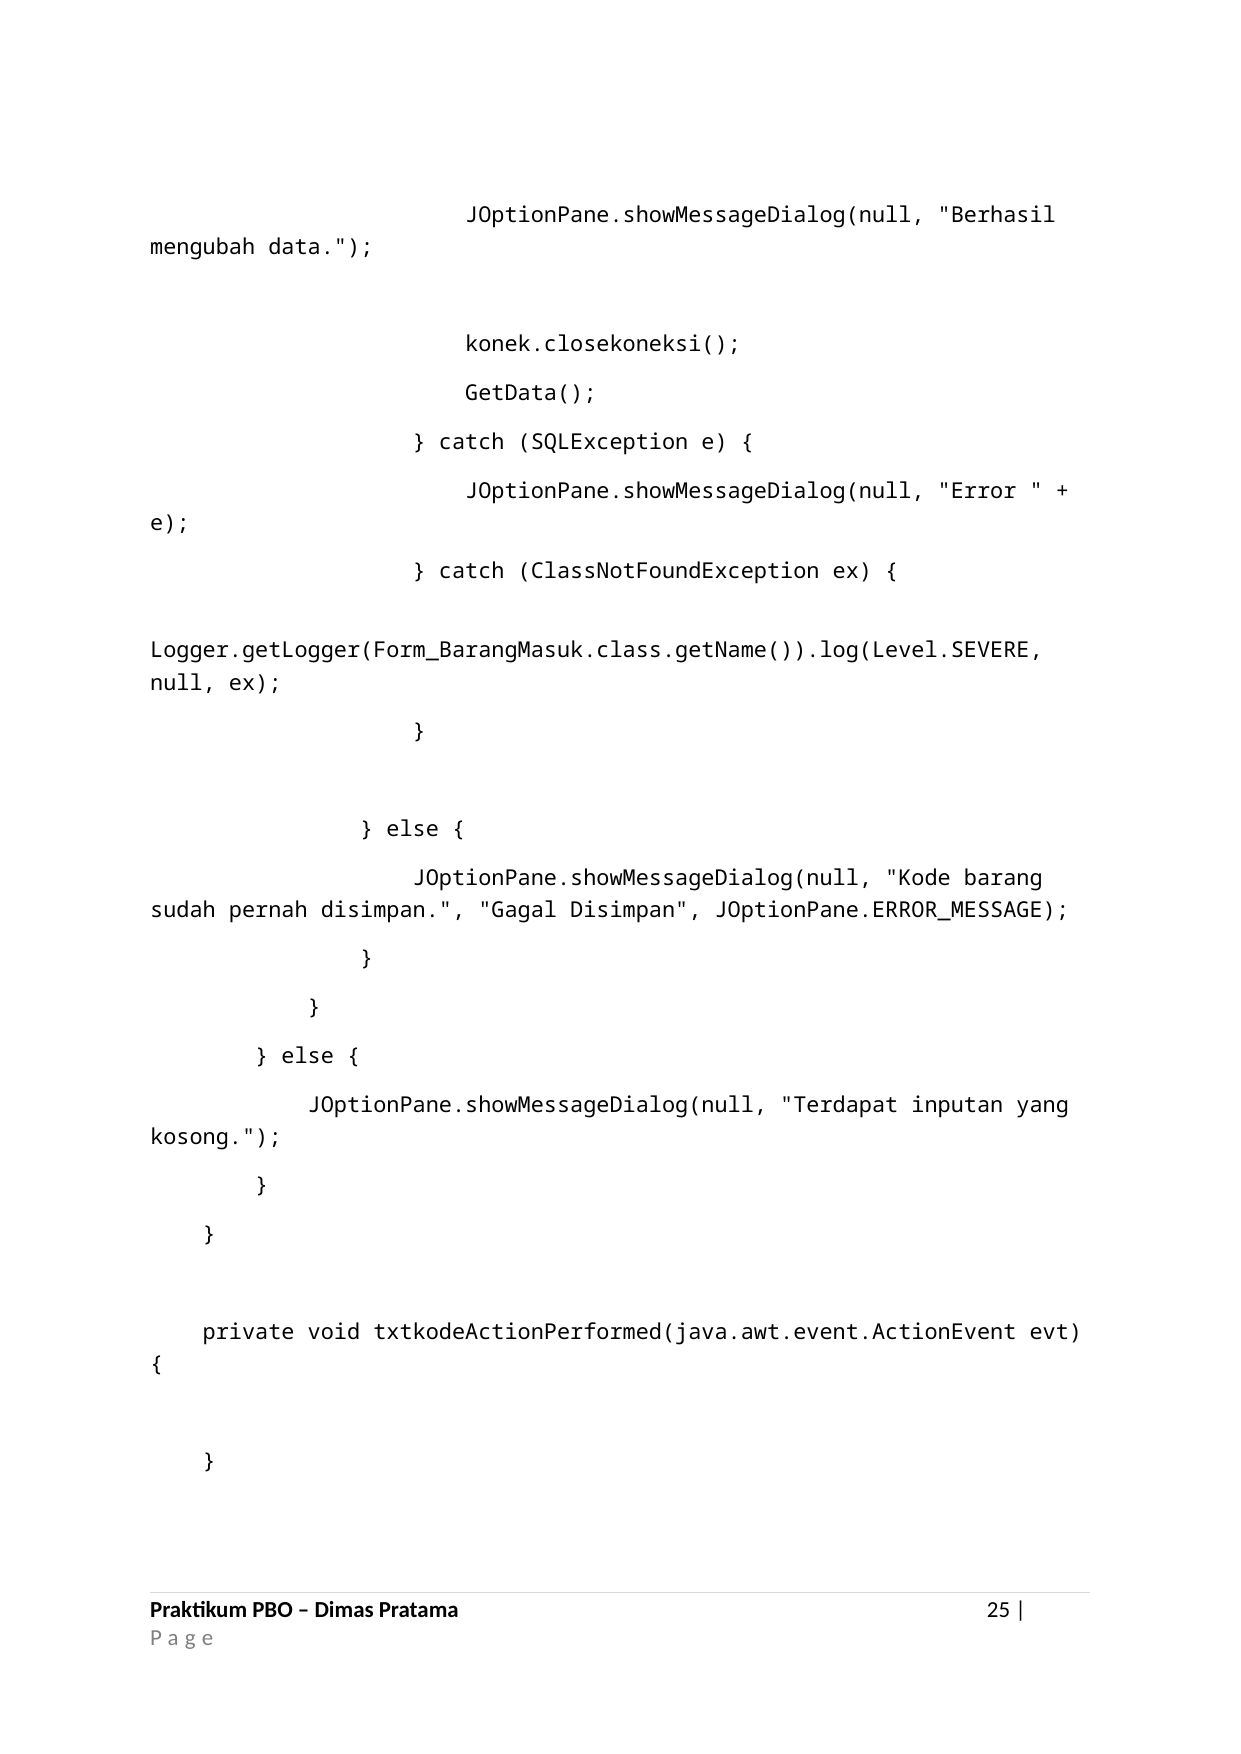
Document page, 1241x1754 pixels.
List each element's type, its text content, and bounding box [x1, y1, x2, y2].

text } [150, 942, 1090, 972]
text } [150, 1445, 1090, 1475]
text JOptionPane.showMessageDialog(null, "Error " + e); [150, 474, 1090, 536]
text GetData(); [150, 377, 1090, 407]
text } [150, 1169, 1090, 1199]
text } [150, 991, 1090, 1021]
text private void txtkodeActionPerformed(java.awt.event.ActionEvent evt) { [150, 1316, 1090, 1378]
text } [150, 715, 1090, 745]
text Logger.getLogger(Form_BarangMasuk.class.getName()).log(Level.SEVERE, null, ex); [150, 604, 1090, 696]
text JOptionPane.showMessageDialog(null, "Terdapat inputan yang kosong."); [150, 1089, 1090, 1151]
text } catch (ClassNotFoundException ex) { [150, 555, 1090, 585]
text JOptionPane.showMessageDialog(null, "Kode barang sudah pernah disimpan.", "Gagal Disimpan", JOptionPane.ERROR_MESSAGE); [150, 862, 1090, 923]
text } else { [150, 1040, 1090, 1070]
text } catch (SQLException e) { [150, 426, 1090, 456]
text JOptionPane.showMessageDialog(null, "Berhasil mengubah data."); [150, 199, 1090, 261]
text konek.closekoneksi(); [150, 328, 1090, 358]
text } [150, 1218, 1090, 1248]
text } else { [150, 813, 1090, 843]
